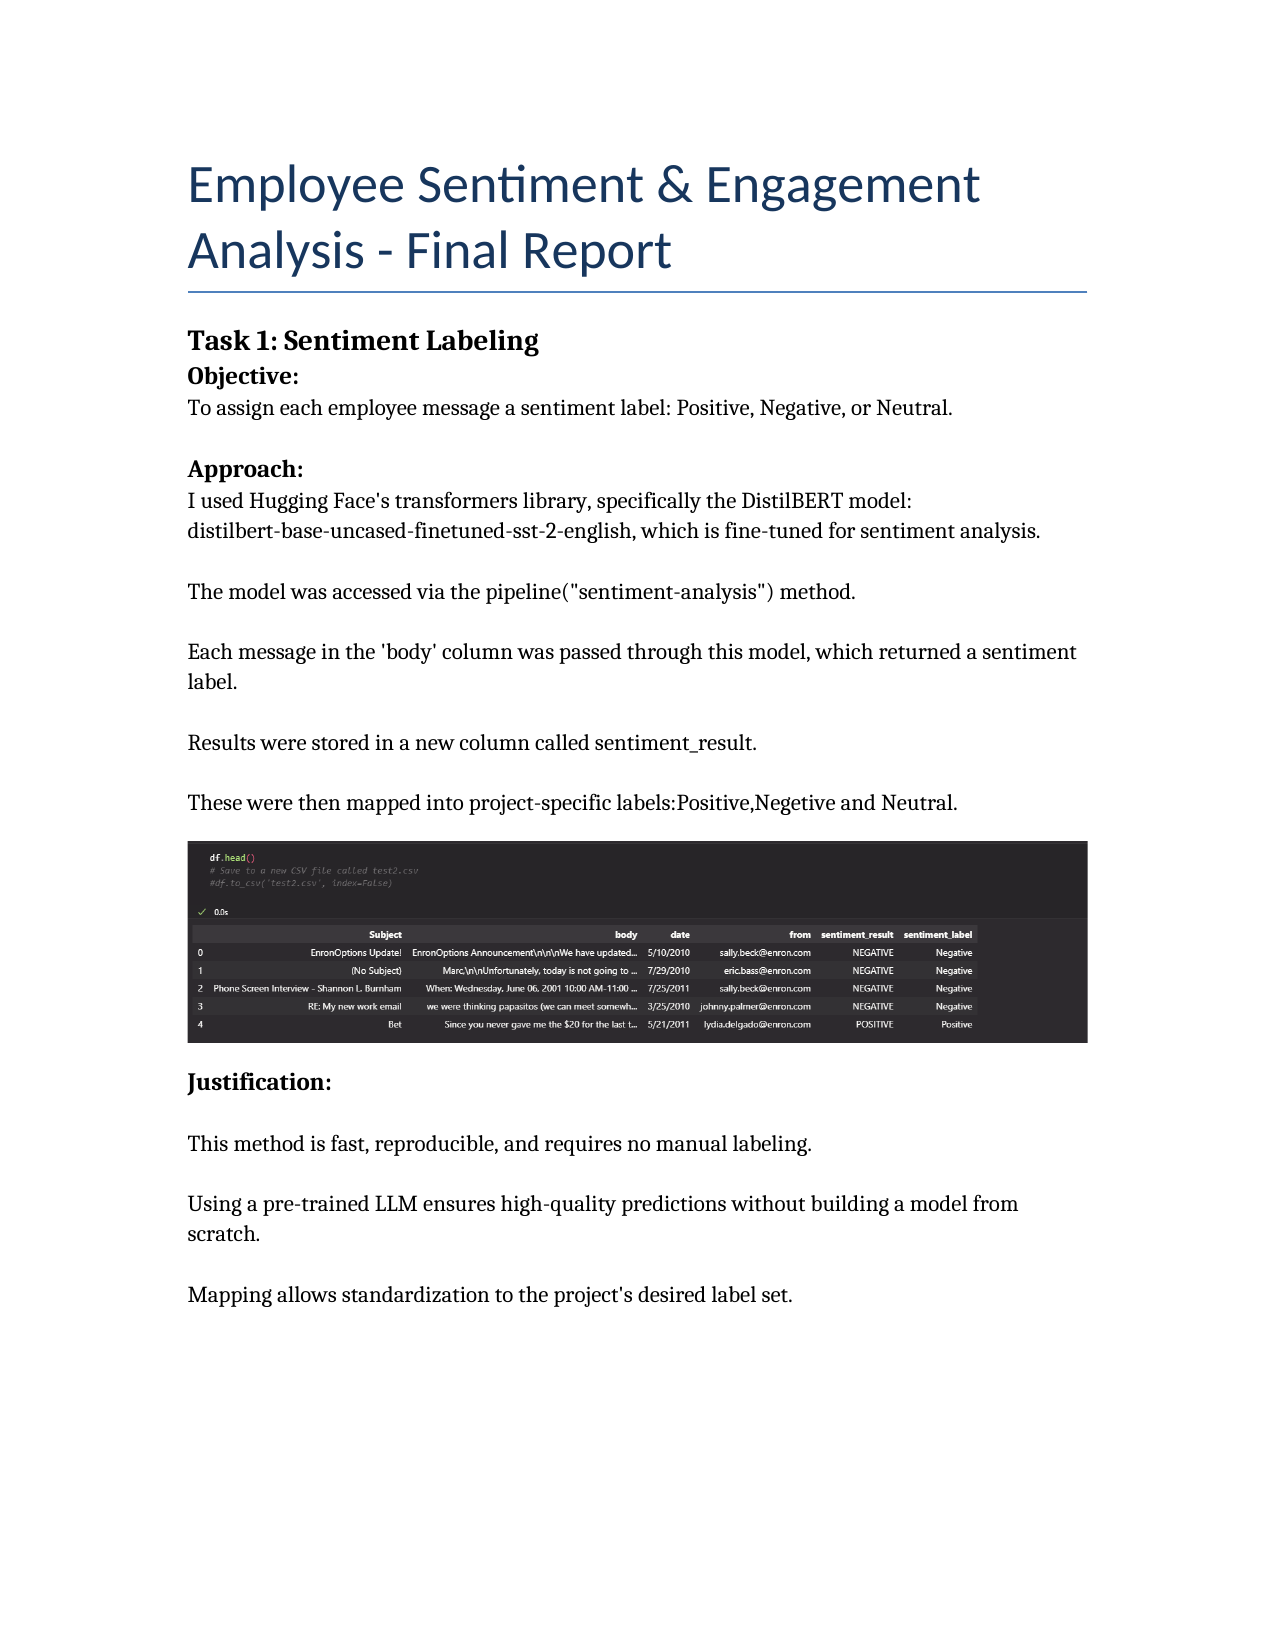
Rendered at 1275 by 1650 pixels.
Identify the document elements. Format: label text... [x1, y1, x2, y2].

text Justification: This method is fast, reproducible, and requires no manual labeling. Using a pre-trained LLM ensures high-quality predictions without building a model from scratch. Mapping allows standardization to the project's desired label set. [187, 1068, 1087, 1308]
title Employee Sentiment & Engagement Analysis - Final Report [187, 150, 1087, 293]
text Task 1: Sentiment Labeling Objective: To assign each employee message a sentiment label: Positive, Negative, or Neutral. Approach: I used Hugging Face's transformers library, specifically the DistilBERT model: distilbert-base-uncased-finetuned-sst-2-english, which is fine-tuned for sentiment analysis. The model was accessed via the pipeline("sentiment-analysis") method. Each message in the 'body' column was passed through this model, which returned a sentiment label. Results were stored in a new column called sentiment_result. These were then mapped into project-specific labels:Positive,Negetive and Neutral. [187, 324, 1087, 816]
picture [187, 841, 1088, 1043]
